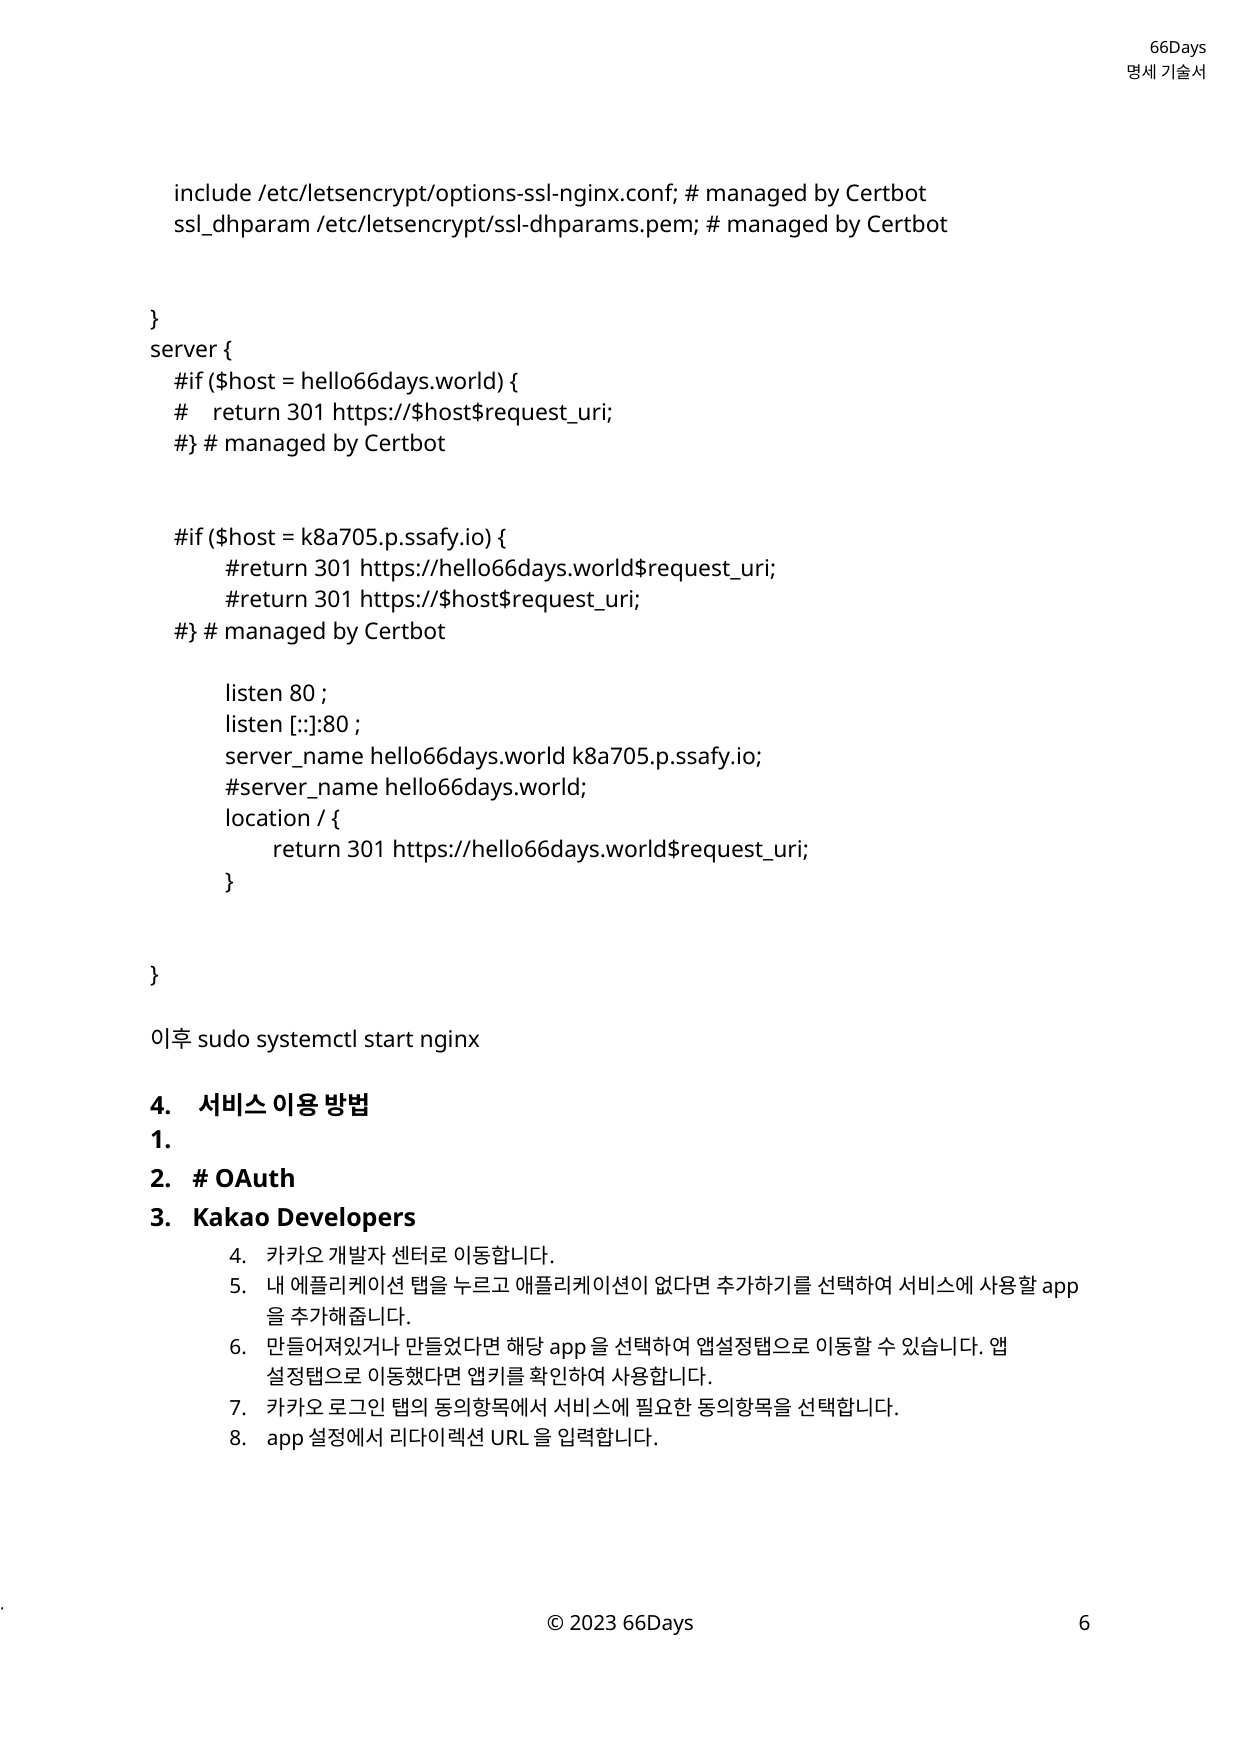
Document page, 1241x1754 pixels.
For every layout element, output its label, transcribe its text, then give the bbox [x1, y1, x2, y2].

subtitle 서비스 이용 방법 [150, 1086, 1090, 1122]
text server_name hello66days.world k8a705.p.ssafy.io; [150, 740, 1090, 771]
text } [150, 958, 1090, 990]
text include /etc/letsencrypt/options-ssl-nginx.conf; # managed by Certbot [150, 177, 1090, 208]
subtitle # OAuth [150, 1161, 1090, 1195]
text } [150, 865, 1090, 896]
text # return 301 https://$host$request_uri; [150, 396, 1090, 427]
text server { [150, 333, 1090, 365]
list 만들어져있거나 만들었다면 해당 app을 선택하여 앱설정탭으로 이동할 수 있습니다. 앱 설정탭으로 이동했다면 앱키를 확인하여 사용합니다. [229, 1330, 1090, 1391]
list app설정에서 리다이렉션 URL을 입력합니다. [229, 1421, 1090, 1451]
text } [150, 302, 1090, 333]
text listen 80 ; [150, 677, 1090, 708]
text #server_name hello66days.world; [150, 771, 1090, 802]
list 내 에플리케이션 탭을 누르고 애플리케이션이 없다면 추가하기를 선택하여 서비스에 사용할 app을 추가해줍니다. [229, 1269, 1090, 1330]
list 카카오 로그인 탭의 동의항목에서 서비스에 필요한 동의항목을 선택합니다. [229, 1391, 1090, 1421]
text #if ($host = k8a705.p.ssafy.io) { [150, 521, 1090, 552]
text return 301 https://hello66days.world$request_uri; [150, 833, 1090, 865]
text 이후 sudo systemctl start nginx [150, 1021, 1090, 1054]
text #} # managed by Certbot [150, 615, 1090, 646]
subtitle Kakao Developers [150, 1200, 1090, 1234]
text location / { [150, 802, 1090, 833]
text ssl_dhparam /etc/letsencrypt/ssl-dhparams.pem; # managed by Certbot [150, 208, 1090, 240]
text #return 301 https://hello66days.world$request_uri; [150, 552, 1090, 583]
text #} # managed by Certbot [150, 427, 1090, 458]
text listen [::]:80 ; [150, 708, 1090, 740]
list 카카오 개발자 센터로 이동합니다. [229, 1239, 1090, 1269]
text #return 301 https://$host$request_uri; [150, 583, 1090, 615]
text #if ($host = hello66days.world) { [150, 365, 1090, 396]
